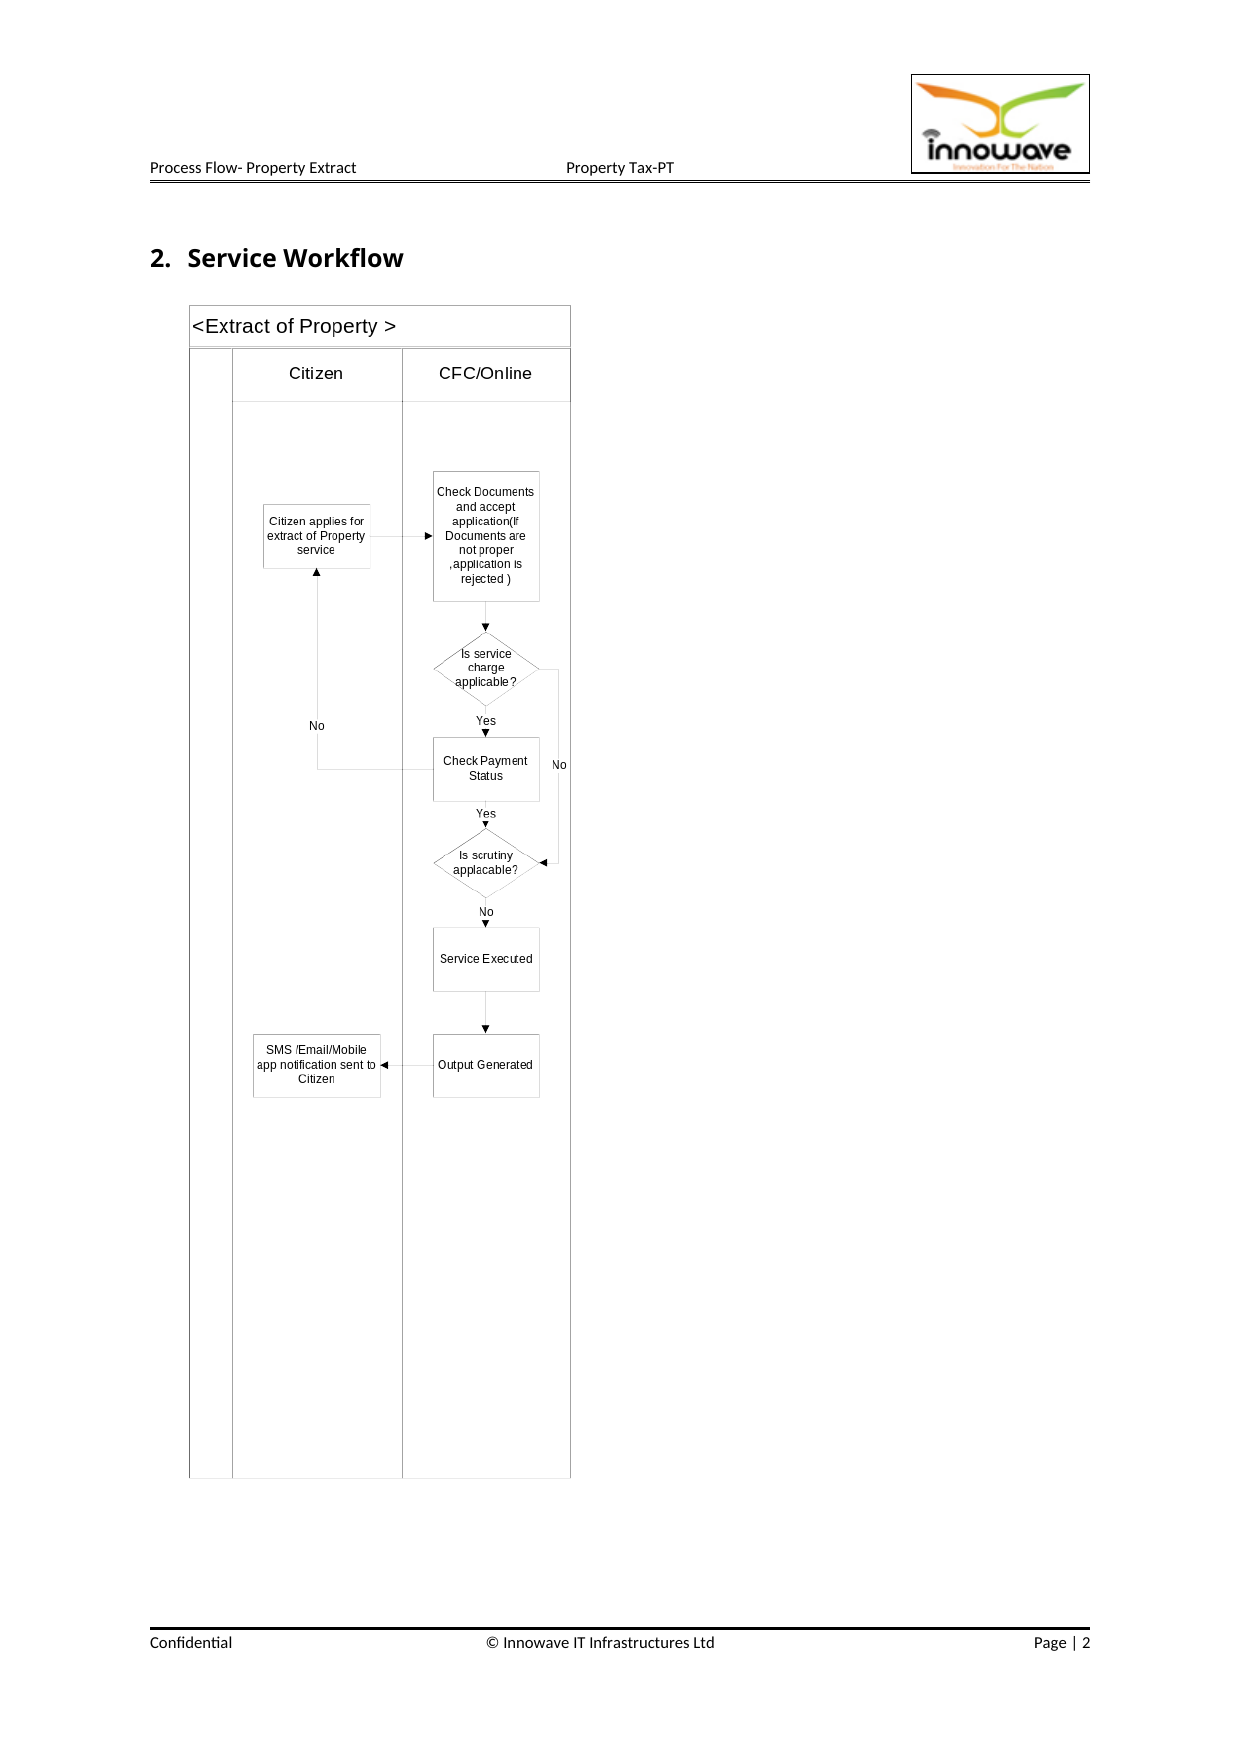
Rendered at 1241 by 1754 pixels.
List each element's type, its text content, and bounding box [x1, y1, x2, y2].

picture [912, 75, 1089, 172]
subtitle Service Workflow [150, 240, 1090, 274]
